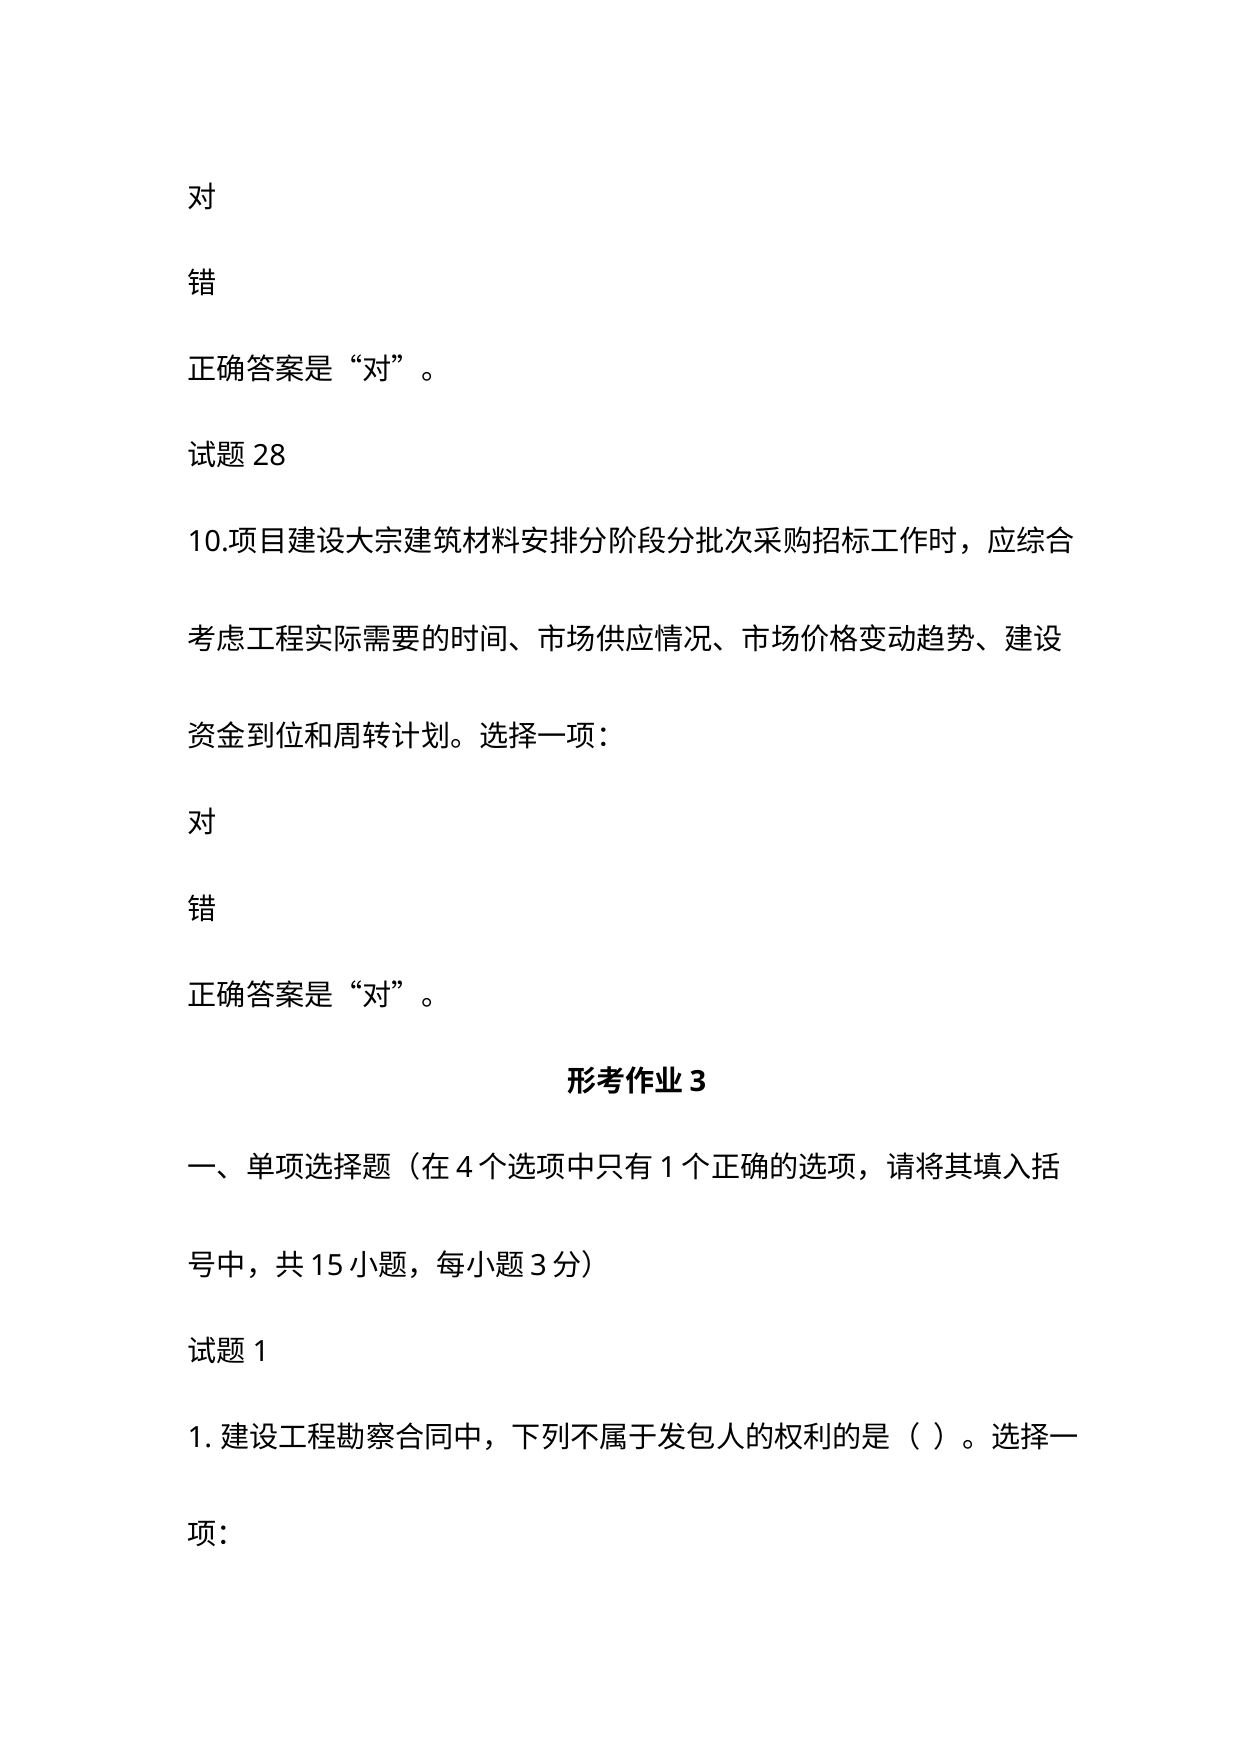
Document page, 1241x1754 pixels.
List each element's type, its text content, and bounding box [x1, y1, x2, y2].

text 对 [187, 788, 1085, 853]
text 对 [187, 162, 1085, 227]
text 一、单项选择题（在4个选项中只有1个正确的选项，请将其填入括号中，共15小题，每小题3分） [187, 1132, 1085, 1295]
text 错 [187, 248, 1085, 313]
text 错 [187, 874, 1085, 939]
text 试题 28 [187, 420, 1085, 485]
text 正确答案是“对”。 [187, 960, 1085, 1025]
text 形考作业3 [187, 1046, 1085, 1111]
text 10.项目建设大宗建筑材料安排分阶段分批次采购招标工作时，应综合考虑工程实际需要的时间、市场供应情况、市场价格变动趋势、建设资金到位和周转计划。选择一项： [187, 507, 1085, 767]
list 建设工程勘察合同中，下列不属于发包人的权利的是（ ）。选择一项： [187, 1402, 1085, 1564]
text 试题 1 [187, 1316, 1085, 1381]
text 正确答案是“对”。 [187, 334, 1085, 399]
